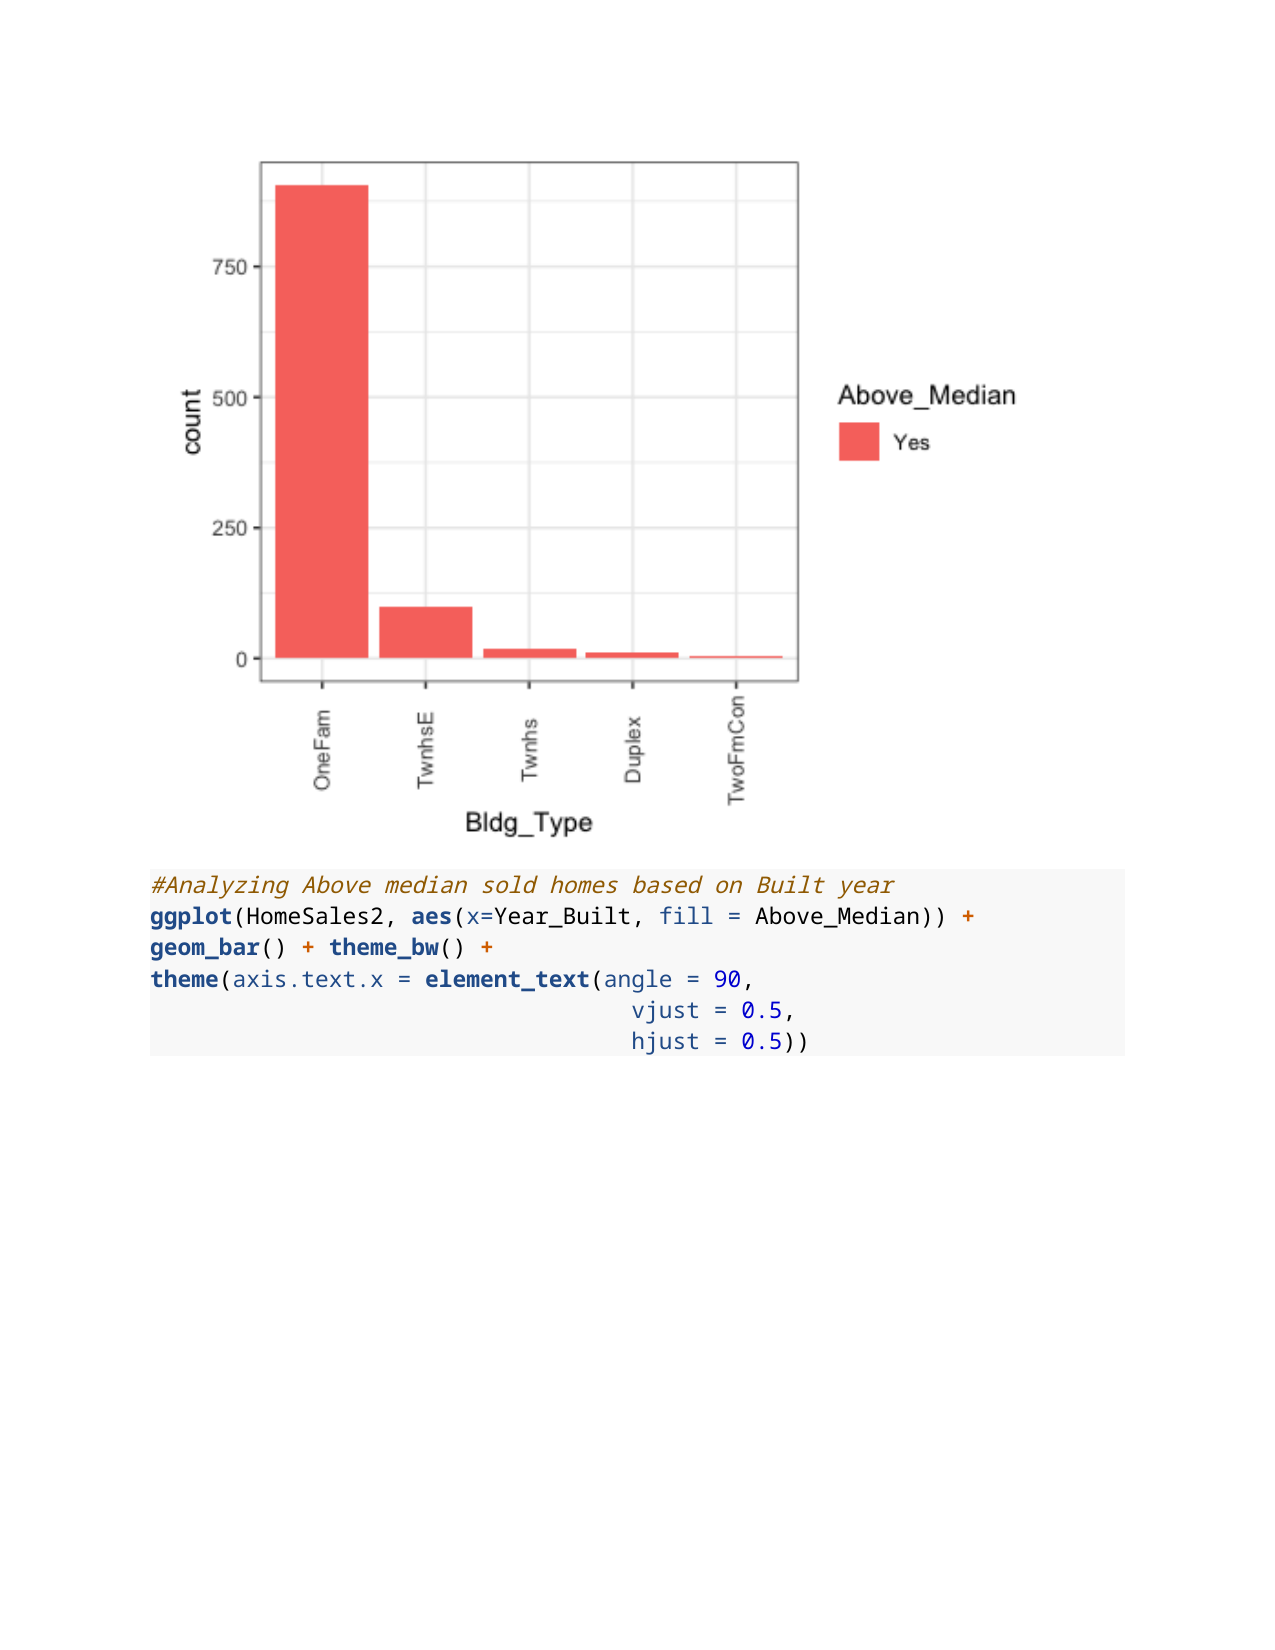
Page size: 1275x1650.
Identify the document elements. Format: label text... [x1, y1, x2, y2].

text #Analyzing Above median sold homes based on Built year ggplot(HomeSales2, aes(x=Year_Built, fill = Above_Median)) + geom_bar() + theme_bw() + theme(axis.text.x = element_text(angle = 90, vjust = 0.5, hjust = 0.5)) [150, 869, 1125, 1056]
picture [168, 150, 1044, 850]
